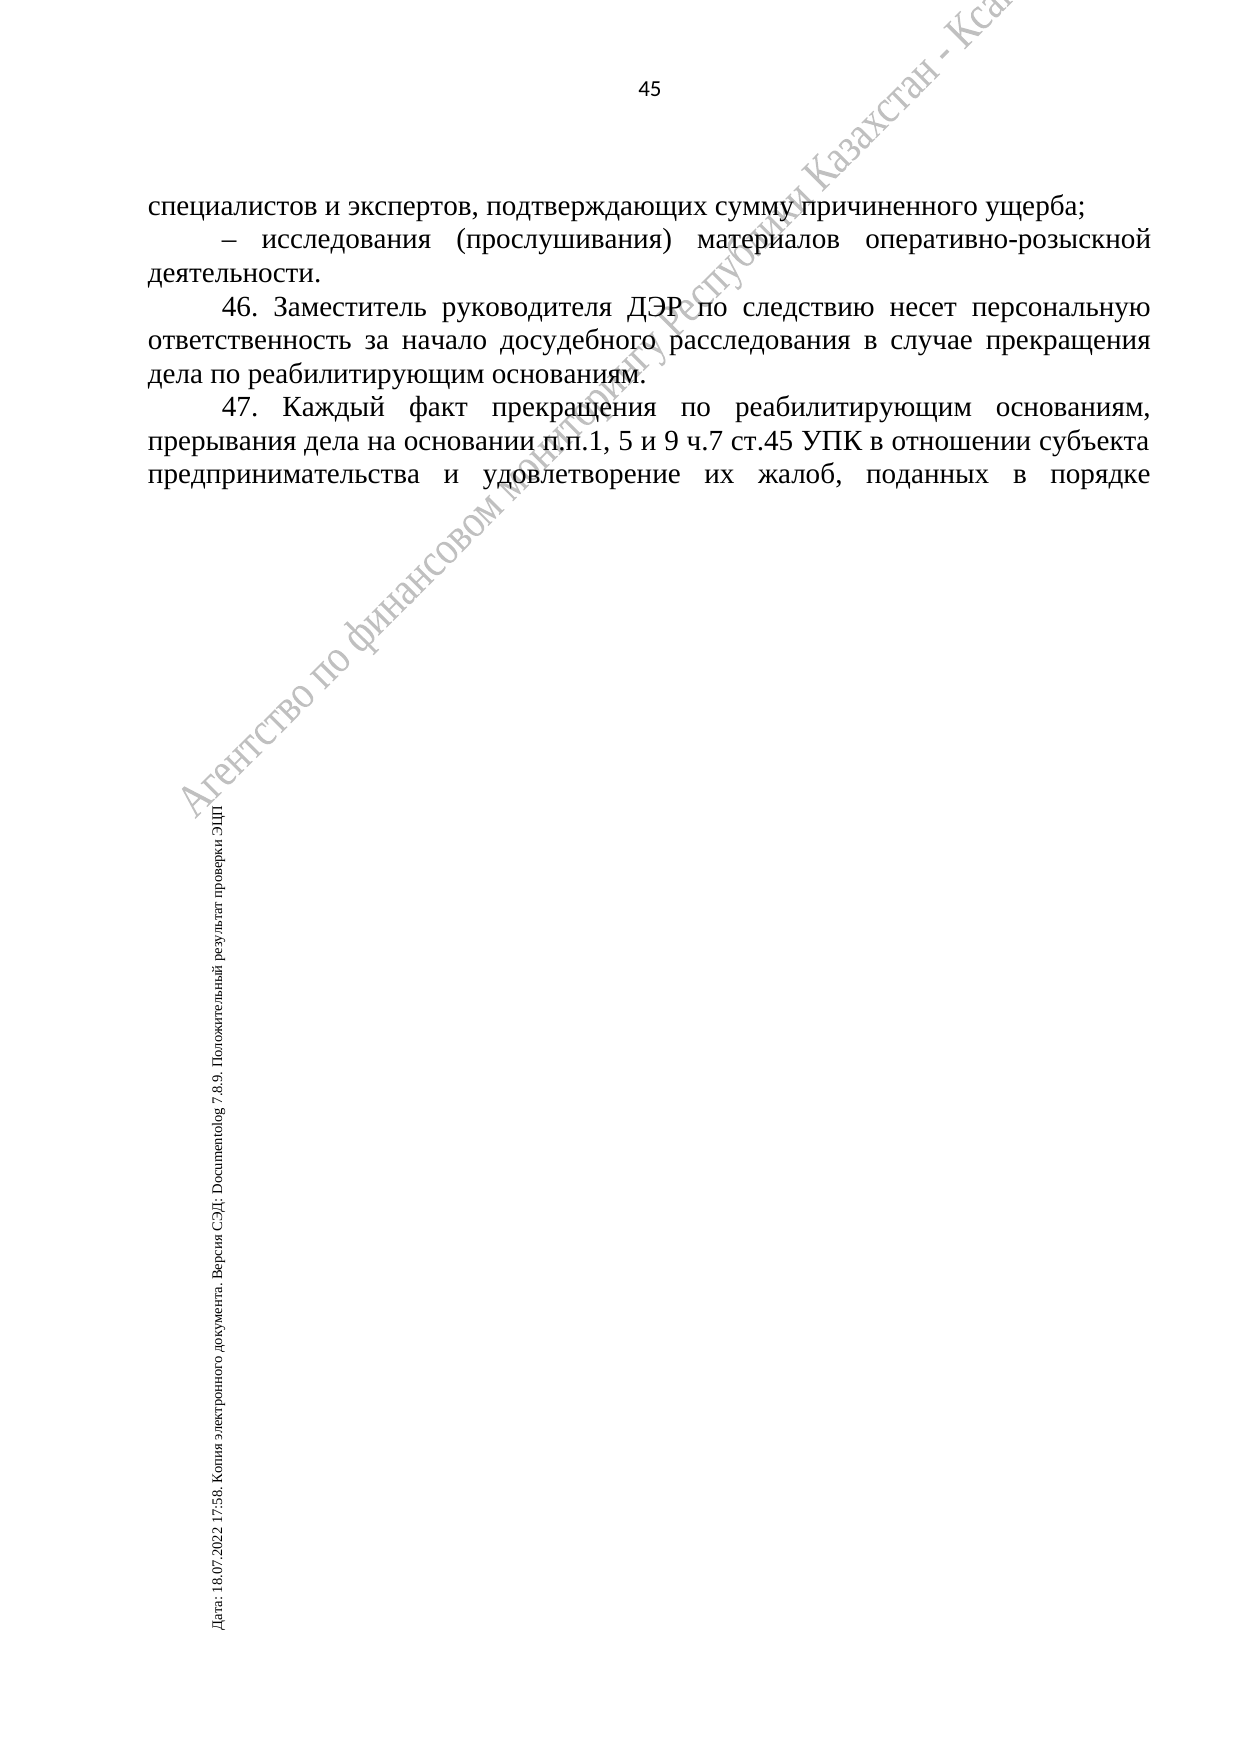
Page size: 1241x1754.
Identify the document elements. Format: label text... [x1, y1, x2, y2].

text – исследования (прослушивания) материалов оперативно-розыскной деятельности. [148, 222, 1152, 289]
text 47. Каждый факт прекращения по реабилитирующим основаниям, прерывания дела на основании п.п.1, 5 и 9 ч.7 ст.45 УПК в отношении субъекта предпринимательства и удовлетворение их жалоб, поданных в порядке ст.106 УПК, подлежат рассмотрению как чрезвычайное происшествие, о чем сообщается руководству Агентства путем направления специального сообщения и рассмотрением на коллегии по итогам отчетного периода. [148, 389, 1152, 490]
text – актов проверок, ревизий уполномоченных органов, заключений специалистов и экспертов, подтверждающих сумму причиненного ущерба; [148, 188, 1152, 222]
text 46. Заместитель руководителя ДЭР по следствию несет персональную ответственность за начало досудебного расследования в случае прекращения дела по реабилитирующим основаниям. [148, 289, 1152, 389]
